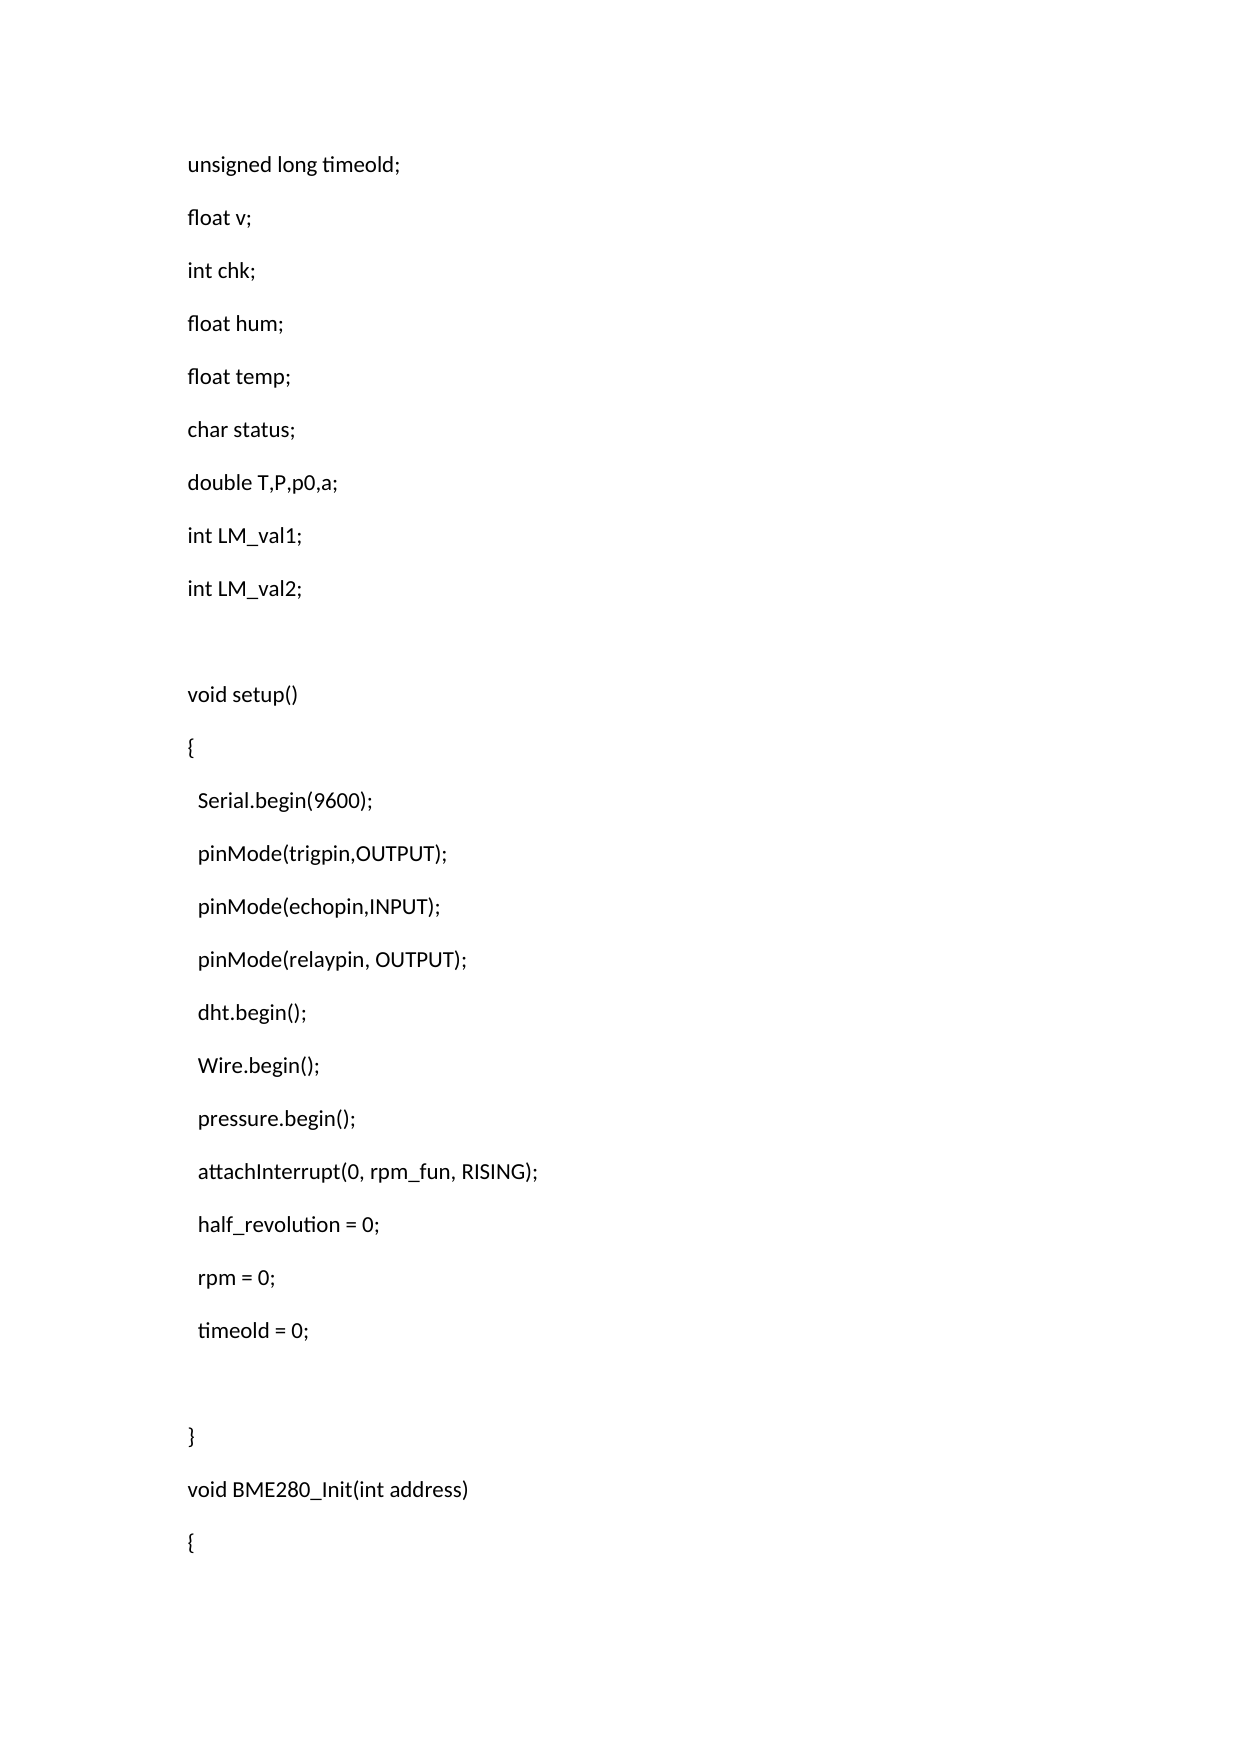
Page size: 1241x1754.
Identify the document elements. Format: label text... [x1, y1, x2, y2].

text } [187, 1422, 1053, 1451]
text pinMode(echopin,INPUT); [187, 892, 1053, 920]
text dht.begin(); [187, 998, 1053, 1026]
text Wire.begin(); [187, 1051, 1053, 1079]
text int LM_val1; [187, 521, 1053, 549]
text unsigned long timeold; [187, 150, 1053, 178]
text void setup() [187, 680, 1053, 708]
text pinMode(trigpin,OUTPUT); [187, 839, 1053, 867]
text int chk; [187, 256, 1053, 284]
text float v; [187, 203, 1053, 231]
text { [187, 1528, 1053, 1557]
text rpm = 0; [187, 1263, 1053, 1291]
text Serial.begin(9600); [187, 786, 1053, 814]
text float temp; [187, 362, 1053, 390]
text void BME280_Init(int address) [187, 1476, 1053, 1503]
text attachInterrupt(0, rpm_fun, RISING); [187, 1157, 1053, 1185]
text half_revolution = 0; [187, 1210, 1053, 1238]
text char status; [187, 415, 1053, 443]
text int LM_val2; [187, 574, 1053, 602]
text double T,P,p0,a; [187, 468, 1053, 496]
text timeold = 0; [187, 1316, 1053, 1344]
text { [187, 733, 1053, 761]
text float hum; [187, 309, 1053, 337]
text pressure.begin(); [187, 1104, 1053, 1132]
text pinMode(relaypin, OUTPUT); [187, 945, 1053, 973]
